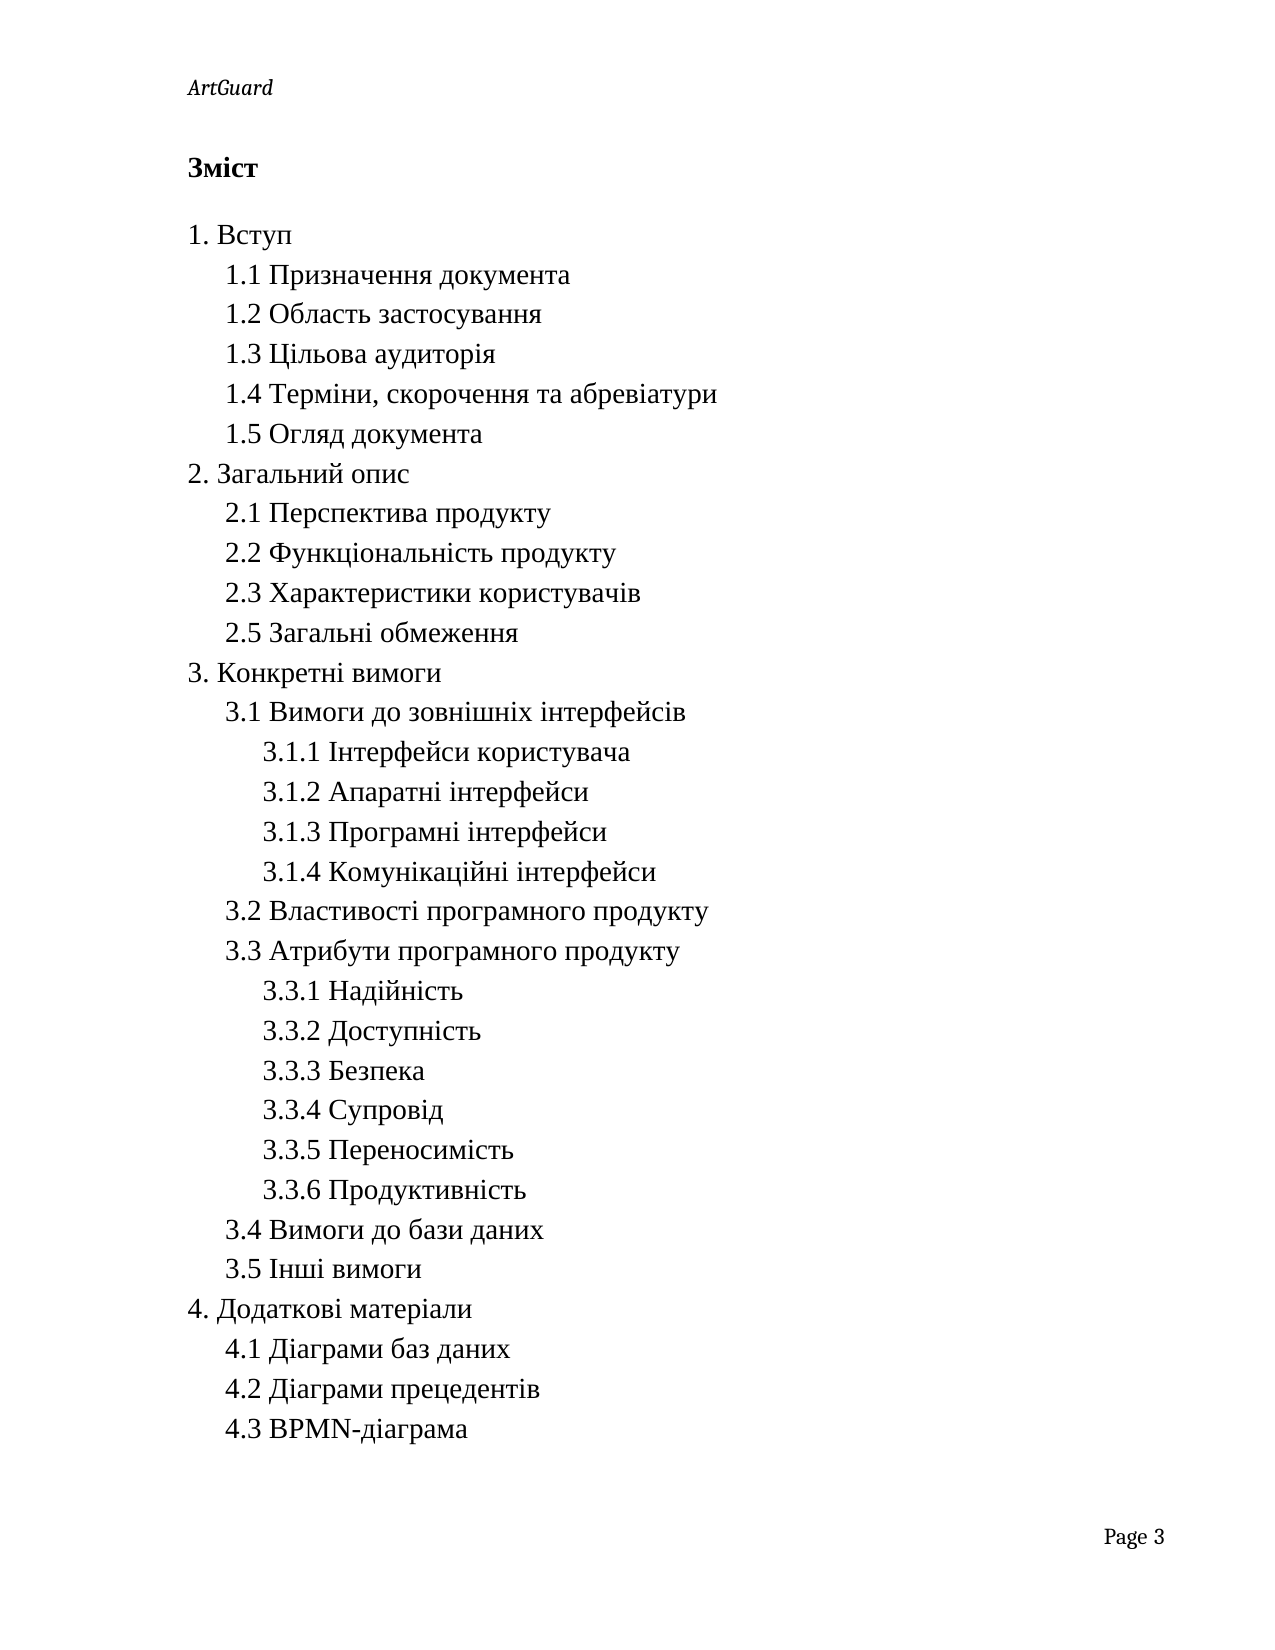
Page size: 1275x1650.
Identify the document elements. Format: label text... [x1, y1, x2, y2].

text Зміст [187, 150, 1087, 183]
